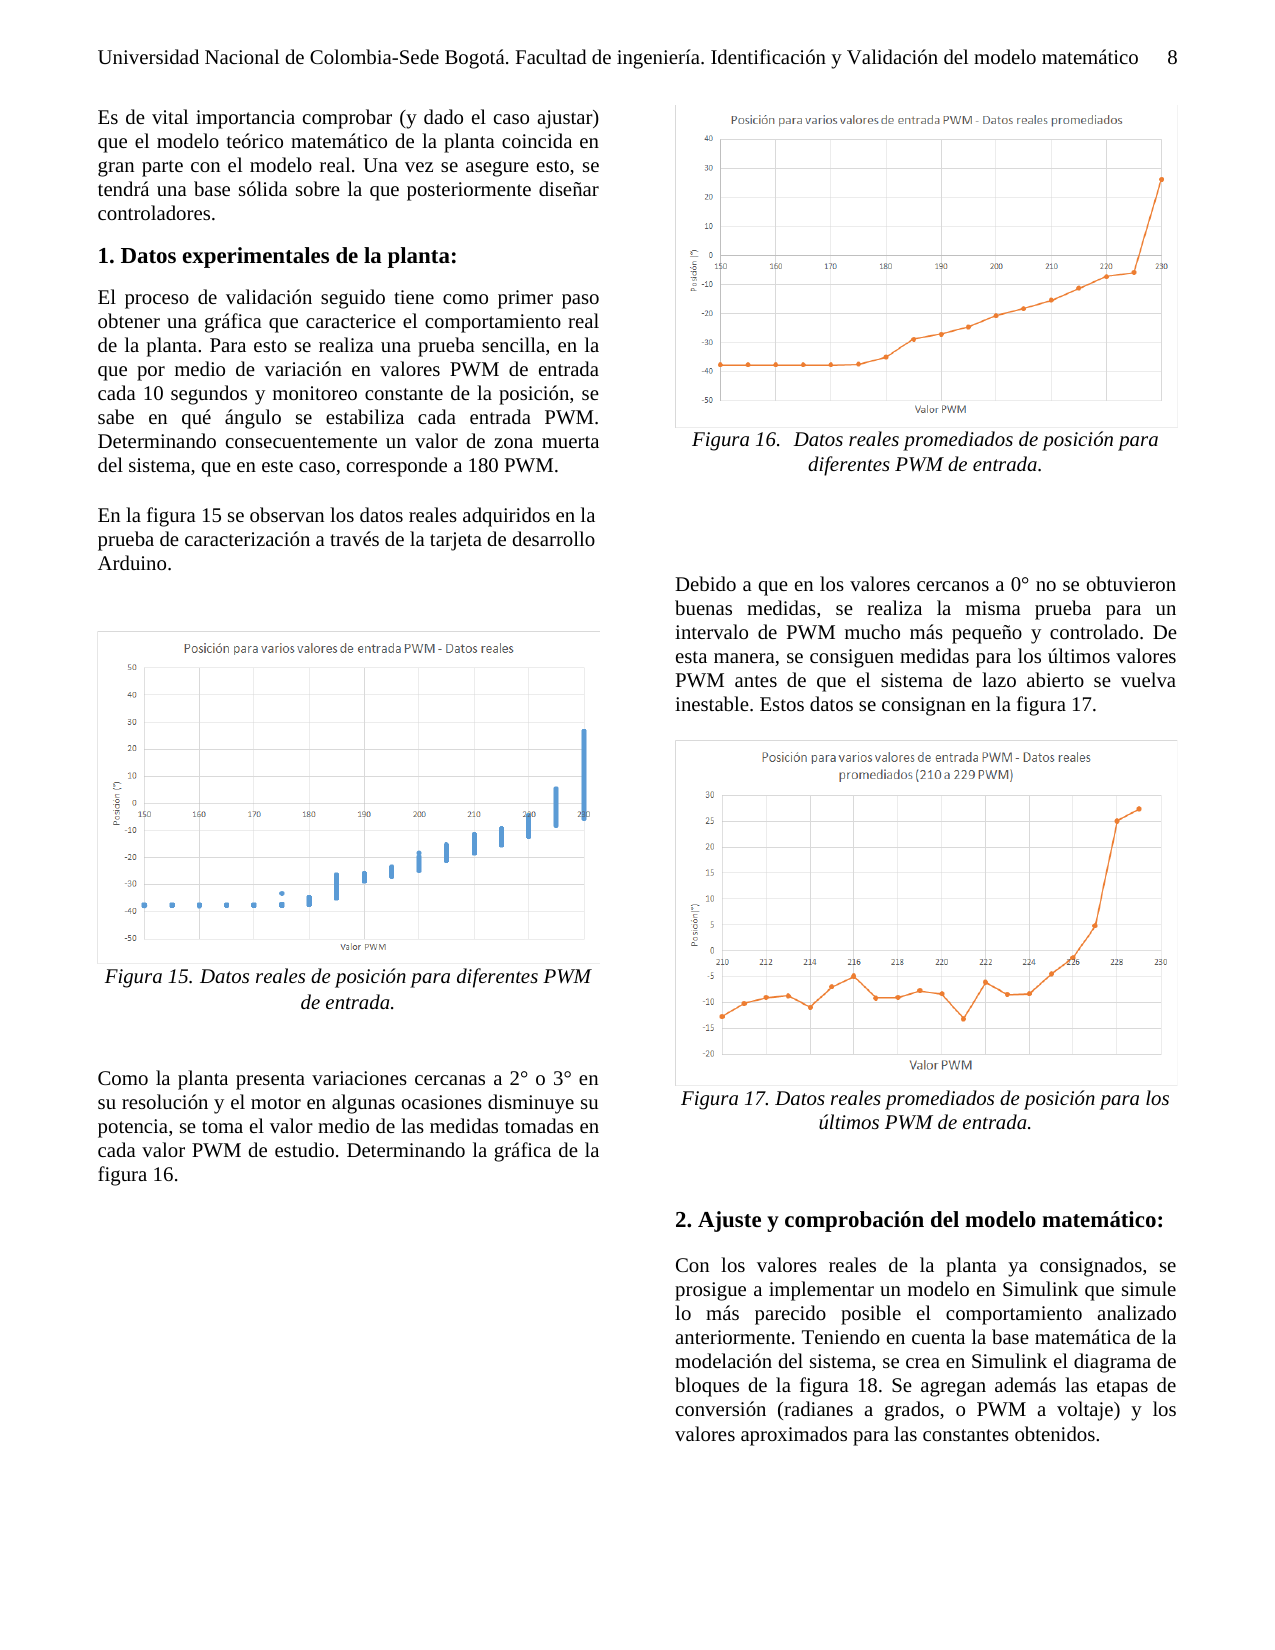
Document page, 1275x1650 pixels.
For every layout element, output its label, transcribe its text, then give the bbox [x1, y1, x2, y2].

picture [675, 740, 1178, 1086]
picture [675, 105, 1178, 428]
picture [97, 631, 600, 964]
text El proceso de validación seguido tiene como primer paso obtener una gráfica que caracterice el comportamiento real de la planta. Para esto se realiza una prueba sencilla, en la que por medio de variación en valores PWM de entrada cada 10 segundos y monitoreo constante de la posición, se sabe en qué ángulo se estabiliza cada entrada PWM. Determinando consecuentemente un valor de zona muerta del sistema, que en este caso, corresponde a 180 PWM. [97, 285, 600, 477]
text Con los valores reales de la planta ya consignados, se prosigue a implementar un modelo en Simulink que simule lo más parecido posible el comportamiento analizado anteriormente. Teniendo en cuenta la base matemática de la modelación del sistema, se crea en Simulink el diagrama de bloques de la figura 18. Se agregan además las etapas de conversión (radianes a grados, o PWM a voltaje) y los valores aproximados para las constantes obtenidos. [675, 1253, 1177, 1446]
subtitle En la figura 15 se observan los datos reales adquiridos en la prueba de caracterización a través de la tarjeta de desarrollo Arduino. [97, 502, 600, 575]
text Debido a que en los valores cercanos a 0° no se obtuvieron buenas medidas, se realiza la misma prueba para un intervalo de PWM mucho más pequeño y controlado. De esta manera, se consiguen medidas para los últimos valores PWM antes de que el sistema de lazo abierto se vuelva inestable. Estos datos se consignan en la figura 17. [675, 572, 1177, 716]
text 1. Datos experimentales de la planta: [97, 242, 600, 268]
text 2. Ajuste y comprobación del modelo matemático: [675, 1206, 1177, 1232]
text Figura 15. Datos reales de posición para diferentes PWM de entrada. [97, 964, 600, 1014]
text Figura 17. Datos reales promediados de posición para los últimos PWM de entrada. [675, 1086, 1177, 1134]
text Es de vital importancia comprobar (y dado el caso ajustar) que el modelo teórico matemático de la planta coincida en gran parte con el modelo real. Una vez se asegure esto, se tendrá una base sólida sobre la que posteriormente diseñar controladores. [97, 105, 600, 225]
text Figura 16. Datos reales promediados de posición para diferentes PWM de entrada. [675, 428, 1177, 476]
text Como la planta presenta variaciones cercanas a 2° o 3° en su resolución y el motor en algunas ocasiones disminuye su potencia, se toma el valor medio de las medidas tomadas en cada valor PWM de estudio. Determinando la gráfica de la figura 16. [97, 1066, 600, 1186]
